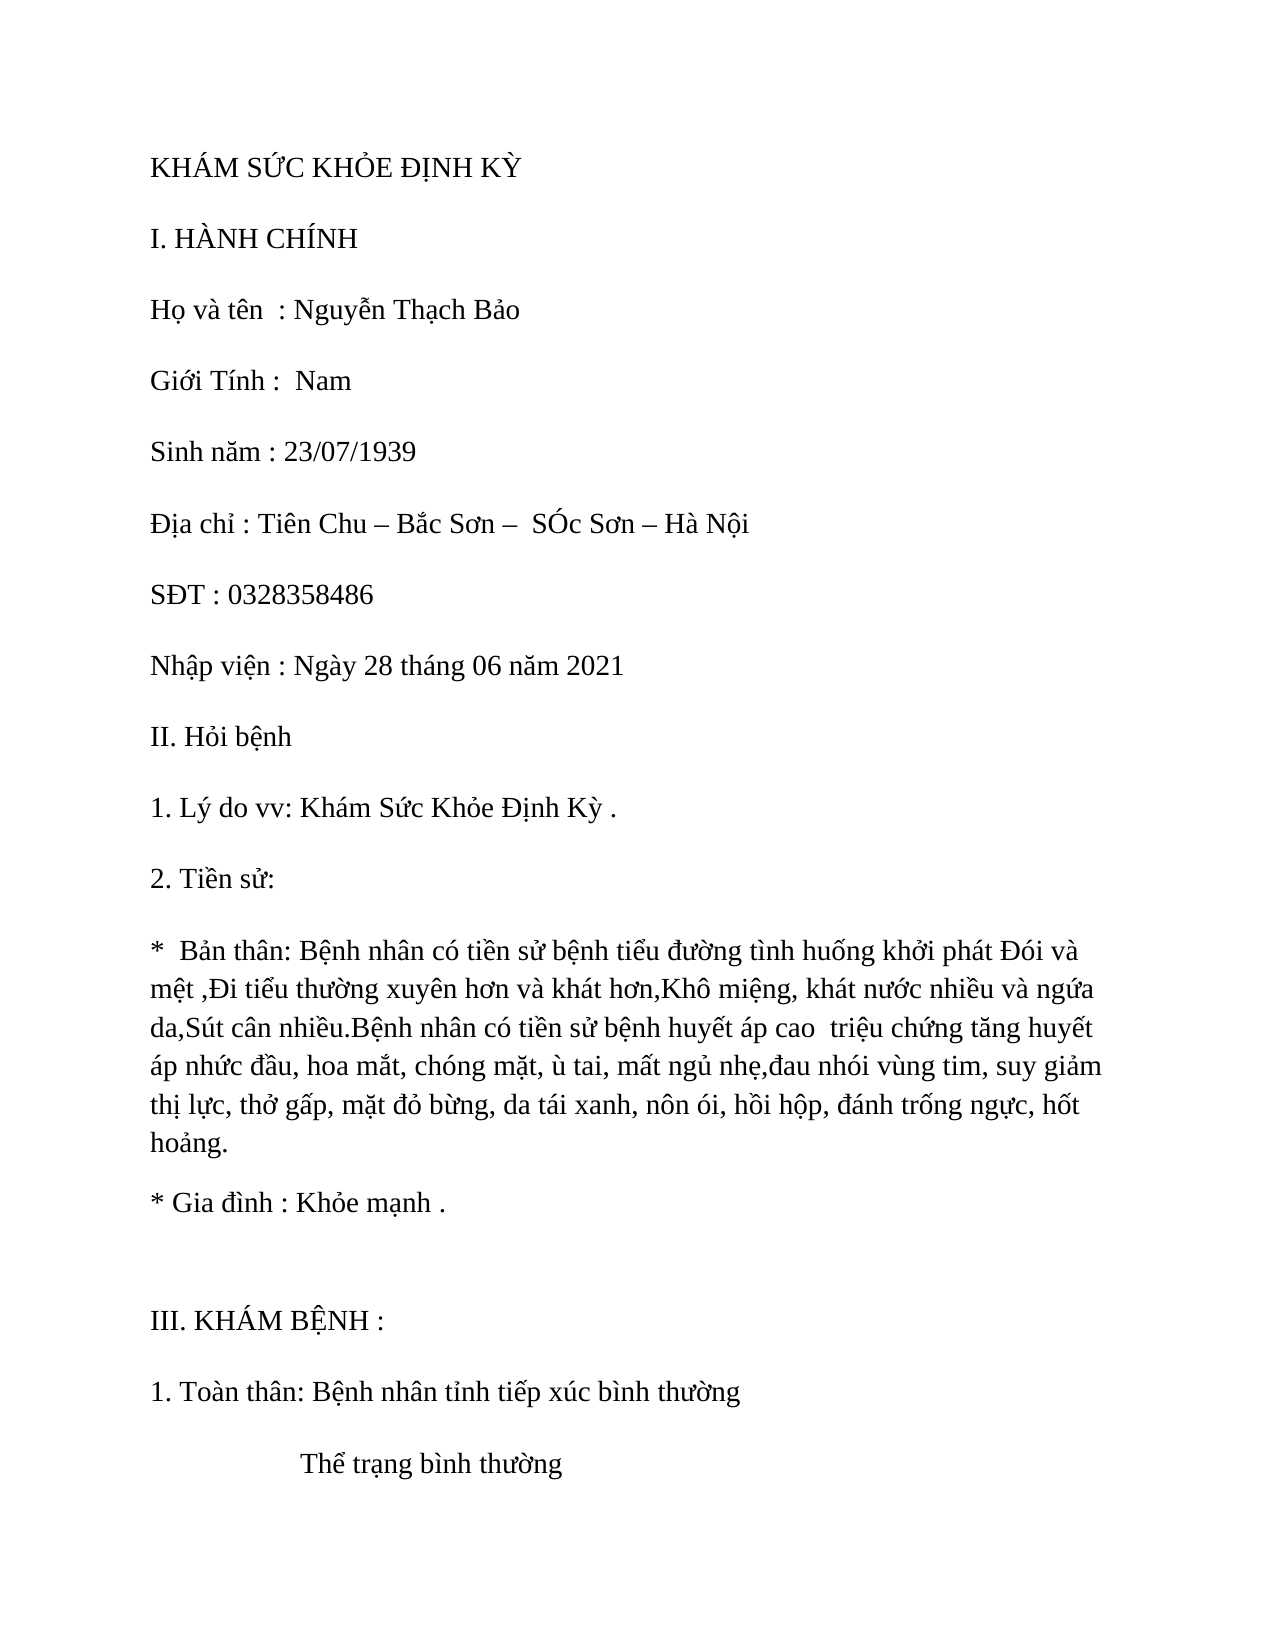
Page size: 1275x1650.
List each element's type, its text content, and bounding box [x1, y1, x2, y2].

text * Gia đình : Khỏe mạnh . [150, 1185, 1125, 1218]
text Sinh năm : 23/07/1939 [150, 434, 1125, 468]
text Địa chỉ : Tiên Chu – Bắc Sơn – SÓc Sơn – Hà Nội [150, 506, 1125, 539]
text Giới Tính : Nam [150, 363, 1125, 397]
text Nhập viện : Ngày 28 tháng 06 năm 2021 [150, 648, 1125, 682]
text SĐT : 0328358486 [150, 577, 1125, 610]
text II. Hỏi bệnh [150, 719, 1125, 753]
text 1. Lý do vv: Khám Sức Khỏe Định Kỳ . [150, 790, 1125, 824]
text KHÁM SỨC KHỎE ĐỊNH KỲ [150, 150, 1125, 183]
text I. HÀNH CHÍNH [150, 221, 1125, 255]
text 1. Toàn thân: Bệnh nhân tỉnh tiếp xúc bình thường [150, 1374, 1125, 1408]
text 2. Tiền sử: [150, 861, 1125, 895]
text Thể trạng bình thường [150, 1446, 1125, 1479]
text Họ và tên : Nguyễn Thạch Bảo [150, 292, 1125, 326]
text III. KHÁM BỆNH : [150, 1303, 1125, 1337]
text * Bản thân: Bệnh nhân có tiền sử bệnh tiểu đường tình huống khởi phát Đói và mệt ,Đi tiểu thường xuyên hơn và khát hơn,Khô miệng, khát nước nhiều và ngứa da,Sút cân nhiều.Bệnh nhân có tiền sử bệnh huyết áp cao triệu chứng tăng huyết áp nhức đầu, hoa mắt, chóng mặt, ù tai, mất ngủ nhẹ,đau nhói vùng tim, suy giảm thị lực, thở gấp, mặt đỏ bừng, da tái xanh, nôn ói, hồi hộp, đánh trống ngực, hốt hoảng. [150, 933, 1125, 1159]
